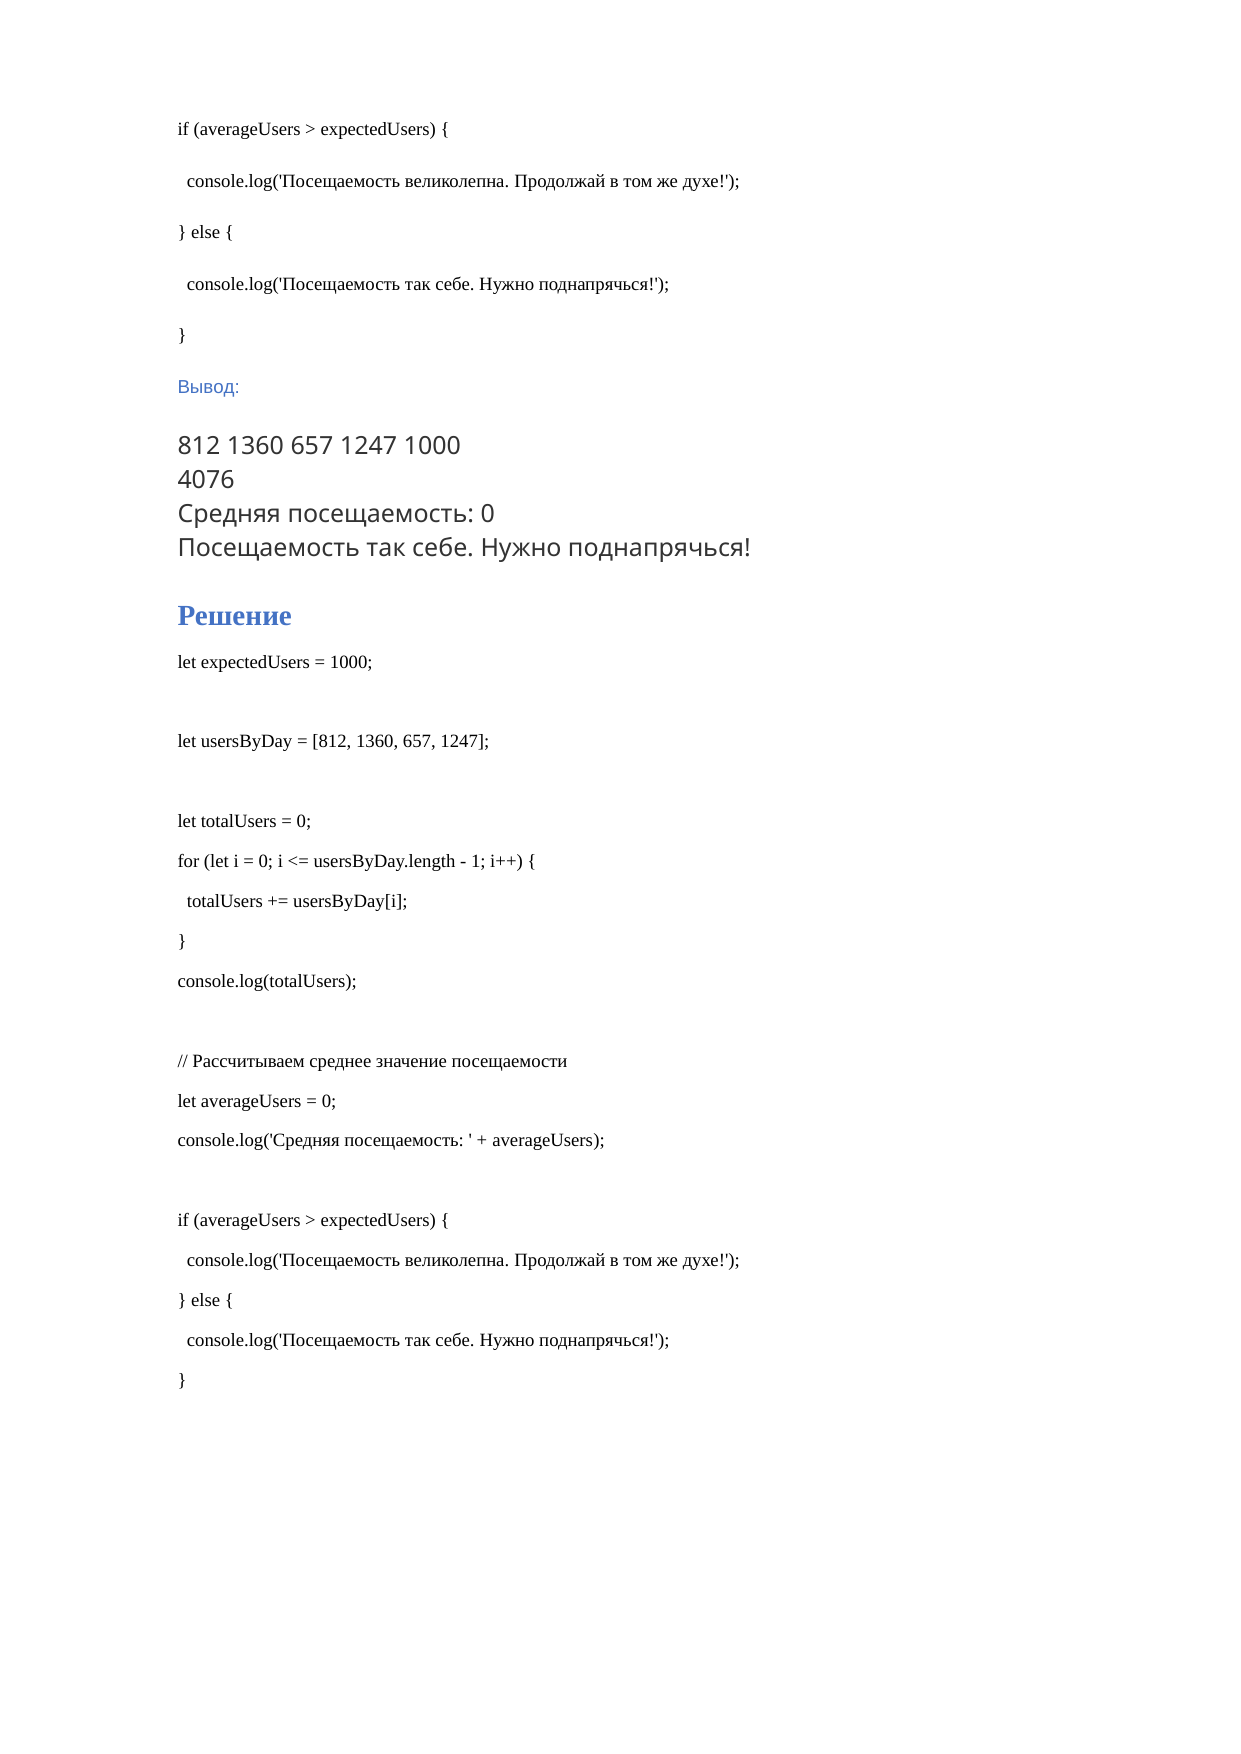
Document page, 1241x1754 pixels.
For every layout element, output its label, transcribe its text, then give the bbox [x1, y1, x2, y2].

text } [177, 1369, 1152, 1390]
text let usersByDay = [812, 1360, 657, 1247]; [177, 730, 1152, 752]
text totalUsers += usersByDay[i]; [177, 890, 1152, 912]
text console.log('Посещаемость великолепна. Продолжай в том же духе!'); [177, 170, 1152, 191]
text let totalUsers = 0; [177, 810, 1152, 832]
text if (averageUsers > expectedUsers) { [177, 118, 1152, 140]
text Решение [177, 598, 1152, 631]
text Посещаемость так себе. Нужно поднапрячься! [177, 530, 1152, 564]
text 4076 [177, 462, 1152, 496]
text } [177, 930, 1152, 951]
text if (averageUsers > expectedUsers) { [177, 1209, 1152, 1231]
text console.log('Посещаемость так себе. Нужно поднапрячься!'); [177, 1329, 1152, 1350]
text console.log(totalUsers); [177, 970, 1152, 991]
text } [177, 324, 1152, 346]
text let averageUsers = 0; [177, 1089, 1152, 1111]
text for (let i = 0; i <= usersByDay.length - 1; i++) { [177, 850, 1152, 872]
text } else { [177, 221, 1152, 243]
text Средняя посещаемость: 0 [177, 496, 1152, 530]
text Вывод: [177, 376, 1152, 397]
text let expectedUsers = 1000; [177, 651, 1152, 672]
text console.log('Посещаемость великолепна. Продолжай в том же духе!'); [177, 1249, 1152, 1271]
text } else { [177, 1289, 1152, 1311]
text console.log('Посещаемость так себе. Нужно поднапрячься!'); [177, 273, 1152, 294]
text console.log('Средняя посещаемость: ' + averageUsers); [177, 1129, 1152, 1151]
text 812 1360 657 1247 1000 [177, 427, 1152, 462]
text // Рассчитываем среднее значение посещаемости [177, 1049, 1152, 1071]
